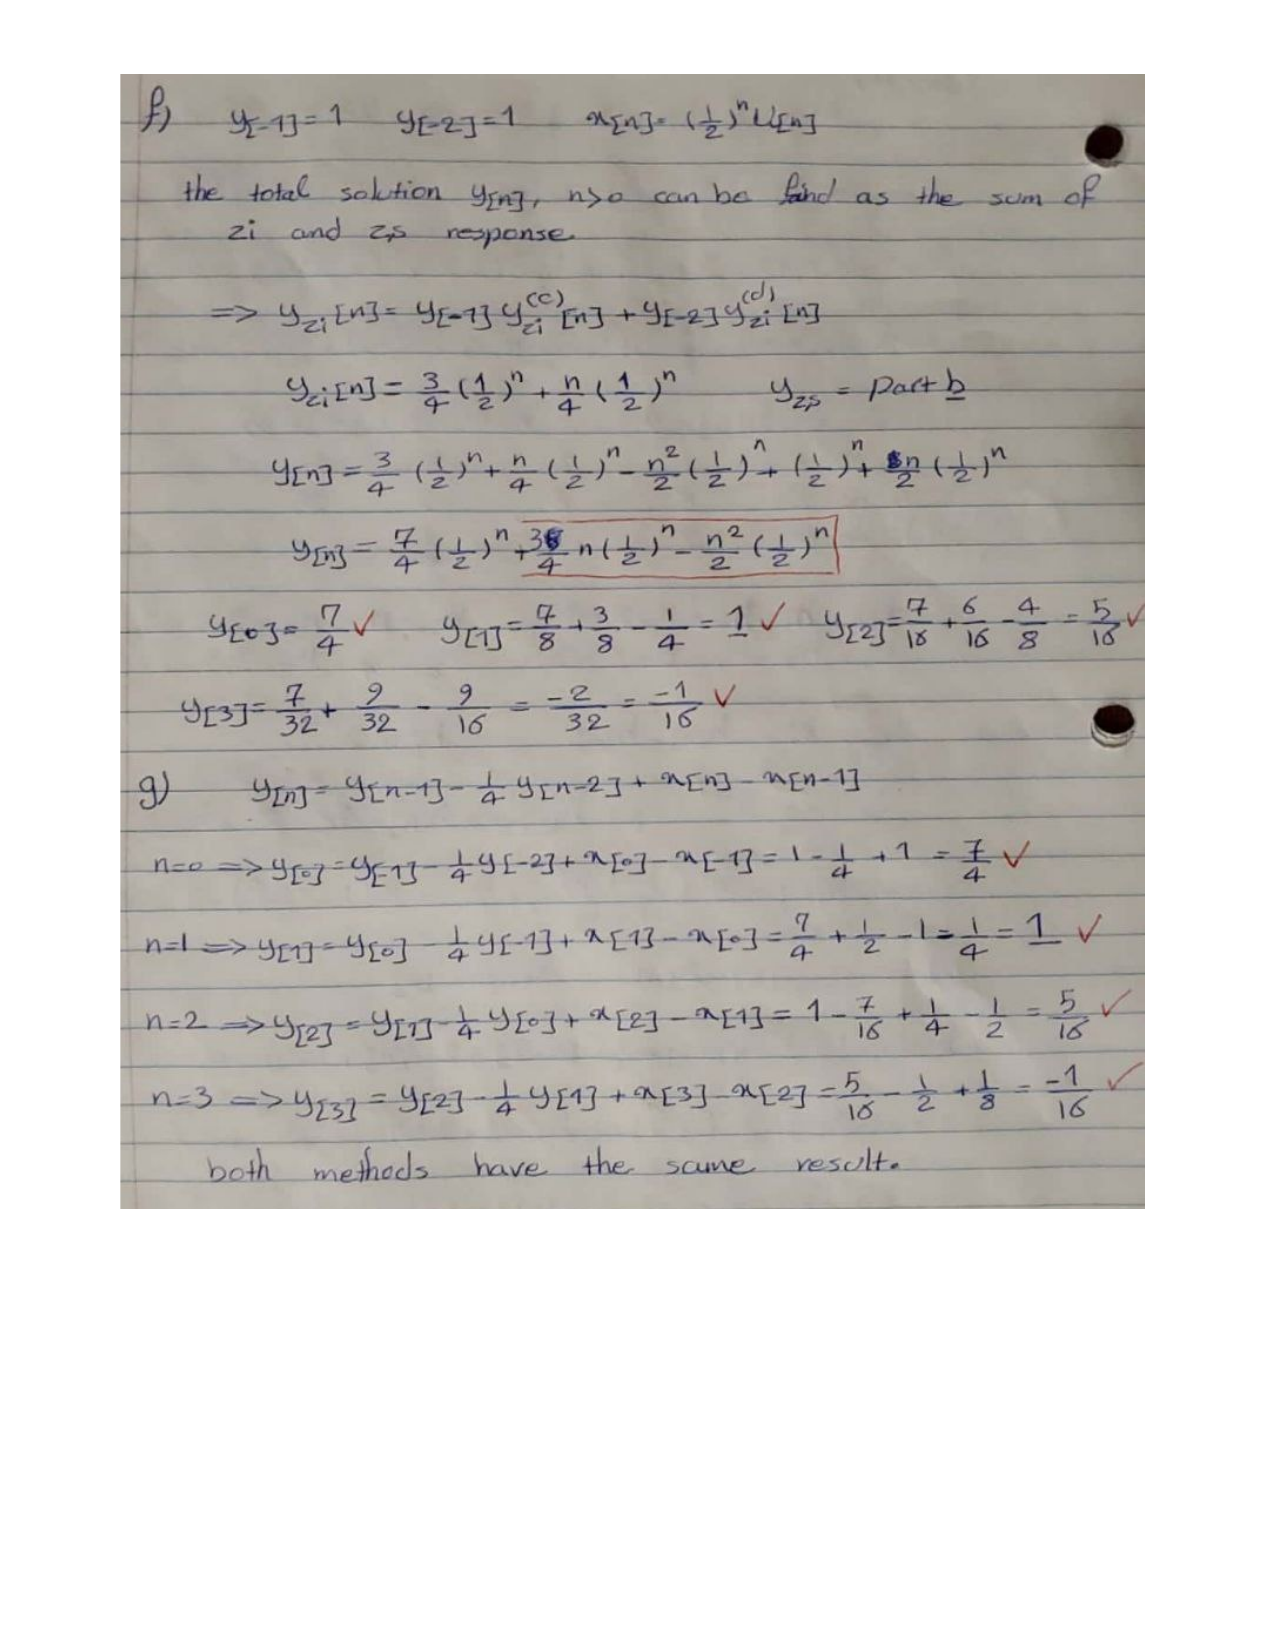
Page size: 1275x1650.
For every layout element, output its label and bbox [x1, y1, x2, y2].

picture [120, 74, 1145, 1209]
